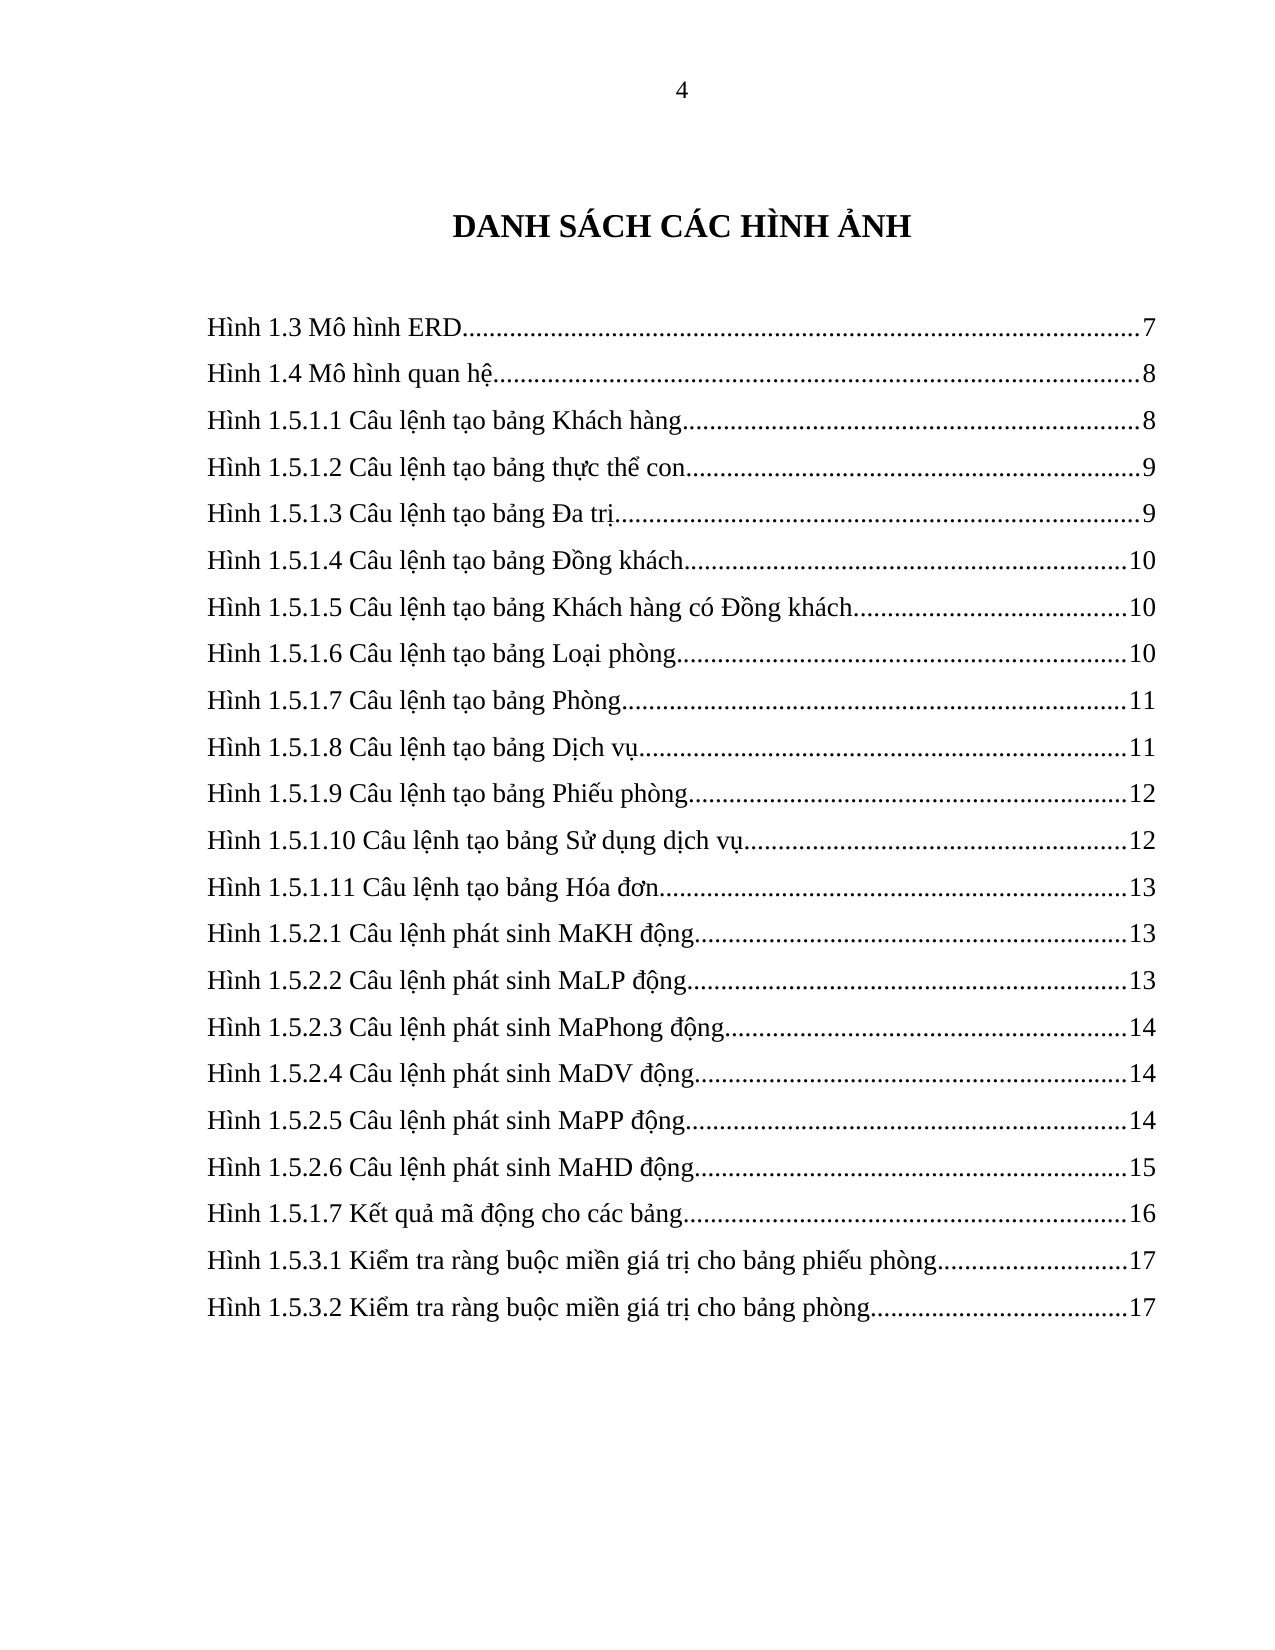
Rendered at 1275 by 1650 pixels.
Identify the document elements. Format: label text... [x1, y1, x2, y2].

text Hình 1.5.1.2 Câu lệnh tạo bảng thực thể con 9 [207, 451, 1157, 482]
text Hình 1.5.1.3 Câu lệnh tạo bảng Đa trị 9 [207, 498, 1157, 529]
text Hình 1.3 Mô hình ERD 7 [207, 311, 1157, 342]
text Hình 1.5.1.7 Kết quả mã động cho các bảng 16 [207, 1198, 1157, 1229]
text Hình 1.5.1.11 Câu lệnh tạo bảng Hóa đơn 13 [207, 871, 1157, 902]
text Hình 1.5.1.9 Câu lệnh tạo bảng Phiếu phòng 12 [207, 778, 1157, 809]
text Hình 1.5.2.5 Câu lệnh phát sinh MaPP động 14 [207, 1104, 1157, 1135]
text Hình 1.4 Mô hình quan hệ 8 [207, 358, 1157, 389]
text Hình 1.5.2.1 Câu lệnh phát sinh MaKH động 13 [207, 918, 1157, 949]
text Hình 1.5.1.6 Câu lệnh tạo bảng Loại phòng 10 [207, 638, 1157, 669]
text Hình 1.5.2.6 Câu lệnh phát sinh MaHD động 15 [207, 1151, 1157, 1182]
text Hình 1.5.1.10 Câu lệnh tạo bảng Sử dụng dịch vụ 12 [207, 824, 1157, 855]
text Hình 1.5.3.1 Kiểm tra ràng buộc miền giá trị cho bảng phiếu phòng 17 [207, 1244, 1157, 1275]
text Hình 1.5.3.2 Kiểm tra ràng buộc miền giá trị cho bảng phòng 17 [207, 1291, 1157, 1322]
text Hình 1.5.1.8 Câu lệnh tạo bảng Dịch vụ 11 [207, 731, 1157, 762]
text DANH SÁCH CÁC HÌNH ẢNH [207, 207, 1157, 245]
text Hình 1.5.2.4 Câu lệnh phát sinh MaDV động 14 [207, 1058, 1157, 1089]
text Hình 1.5.1.5 Câu lệnh tạo bảng Khách hàng có Đồng khách 10 [207, 591, 1157, 622]
text Hình 1.5.2.3 Câu lệnh phát sinh MaPhong động 14 [207, 1011, 1157, 1042]
text Hình 1.5.2.2 Câu lệnh phát sinh MaLP động 13 [207, 964, 1157, 995]
text Hình 1.5.1.1 Câu lệnh tạo bảng Khách hàng 8 [207, 404, 1157, 435]
text Hình 1.5.1.7 Câu lệnh tạo bảng Phòng 11 [207, 684, 1157, 715]
text Hình 1.5.1.4 Câu lệnh tạo bảng Đồng khách 10 [207, 544, 1157, 575]
